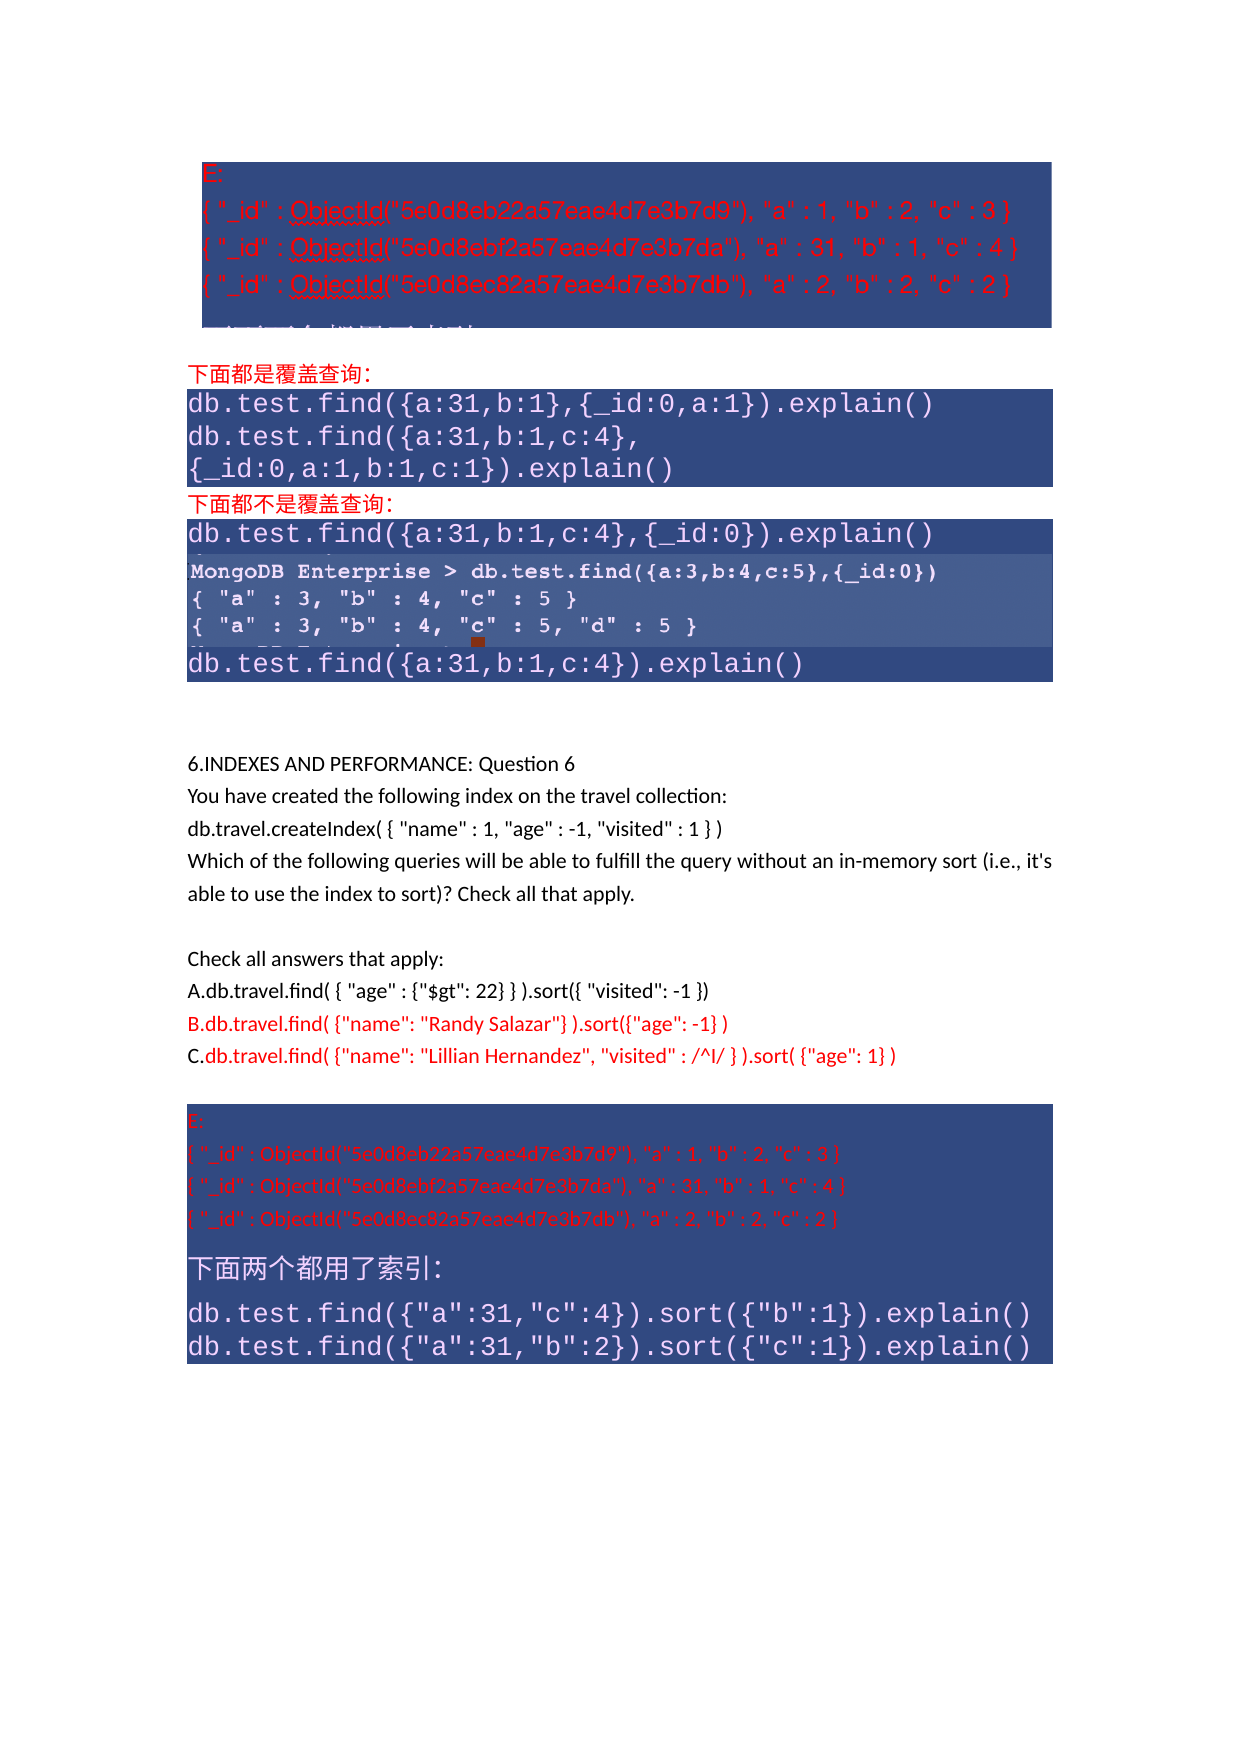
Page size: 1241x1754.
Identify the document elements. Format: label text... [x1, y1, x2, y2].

list Which of the following queries will be able to fulfill the query without an in-memory sort (i.e., it's able to use the index to sort)? Check all that apply. [187, 844, 1053, 909]
picture [187, 554, 1052, 647]
text { "_id" : ObjectId("5e0d8ebf2a57eae4d7e3b7da"), "a" : 31, "b" : 1, "c" : 4 } [187, 1169, 1053, 1202]
text db.test.find({"a":31,"c":4}).sort({"b":1}).explain() [187, 1299, 1053, 1332]
text db.test.find({a:31,b:1,c:4},{_id:0}).explain() [187, 519, 1053, 552]
list 6.INDEXES AND PERFORMANCE: Question 6 [187, 747, 1053, 779]
text { "_id" : ObjectId("5e0d8eb22a57eae4d7e3b7d9"), "a" : 1, "b" : 2, "c" : 3 } [187, 1137, 1053, 1169]
list db.travel.createIndex( { "name" : 1, "age" : -1, "visited" : 1 } ) [187, 812, 1053, 844]
list A.db.travel.find( { "age" : {"$gt": 22} } ).sort({ "visited": -1 }) [187, 974, 1053, 1007]
text 下面两个都用了索引： [187, 1234, 1053, 1299]
list 下面都不是覆盖查询： [187, 487, 1053, 519]
list You have created the following index on the travel collection: [187, 779, 1053, 812]
list 下面都是覆盖查询： [187, 357, 1053, 389]
text db.test.find({"a":31,"b":2}).sort({"c":1}).explain() [187, 1332, 1053, 1364]
text db.test.find({a:31,b:1,c:4},{_id:0,a:1,b:1,c:1}).explain() [187, 422, 1053, 487]
text E: [187, 1104, 1053, 1137]
list Check all answers that apply: [187, 942, 1053, 974]
list C.db.travel.find( {"name": "Lillian Hernandez", "visited" : /^I/ } ).sort( {"age": 1} ) [187, 1039, 1053, 1072]
text db.test.find({a:31,b:1},{_id:0,a:1}).explain() [187, 389, 1053, 422]
list B.db.travel.find( {"name": "Randy Salazar"} ).sort({"age": -1} ) [187, 1007, 1053, 1039]
text db.test.find({a:31,b:1,c:4}).explain() [187, 649, 1053, 682]
picture [187, 162, 1052, 328]
text { "_id" : ObjectId("5e0d8ec82a57eae4d7e3b7db"), "a" : 2, "b" : 2, "c" : 2 } [187, 1202, 1053, 1234]
